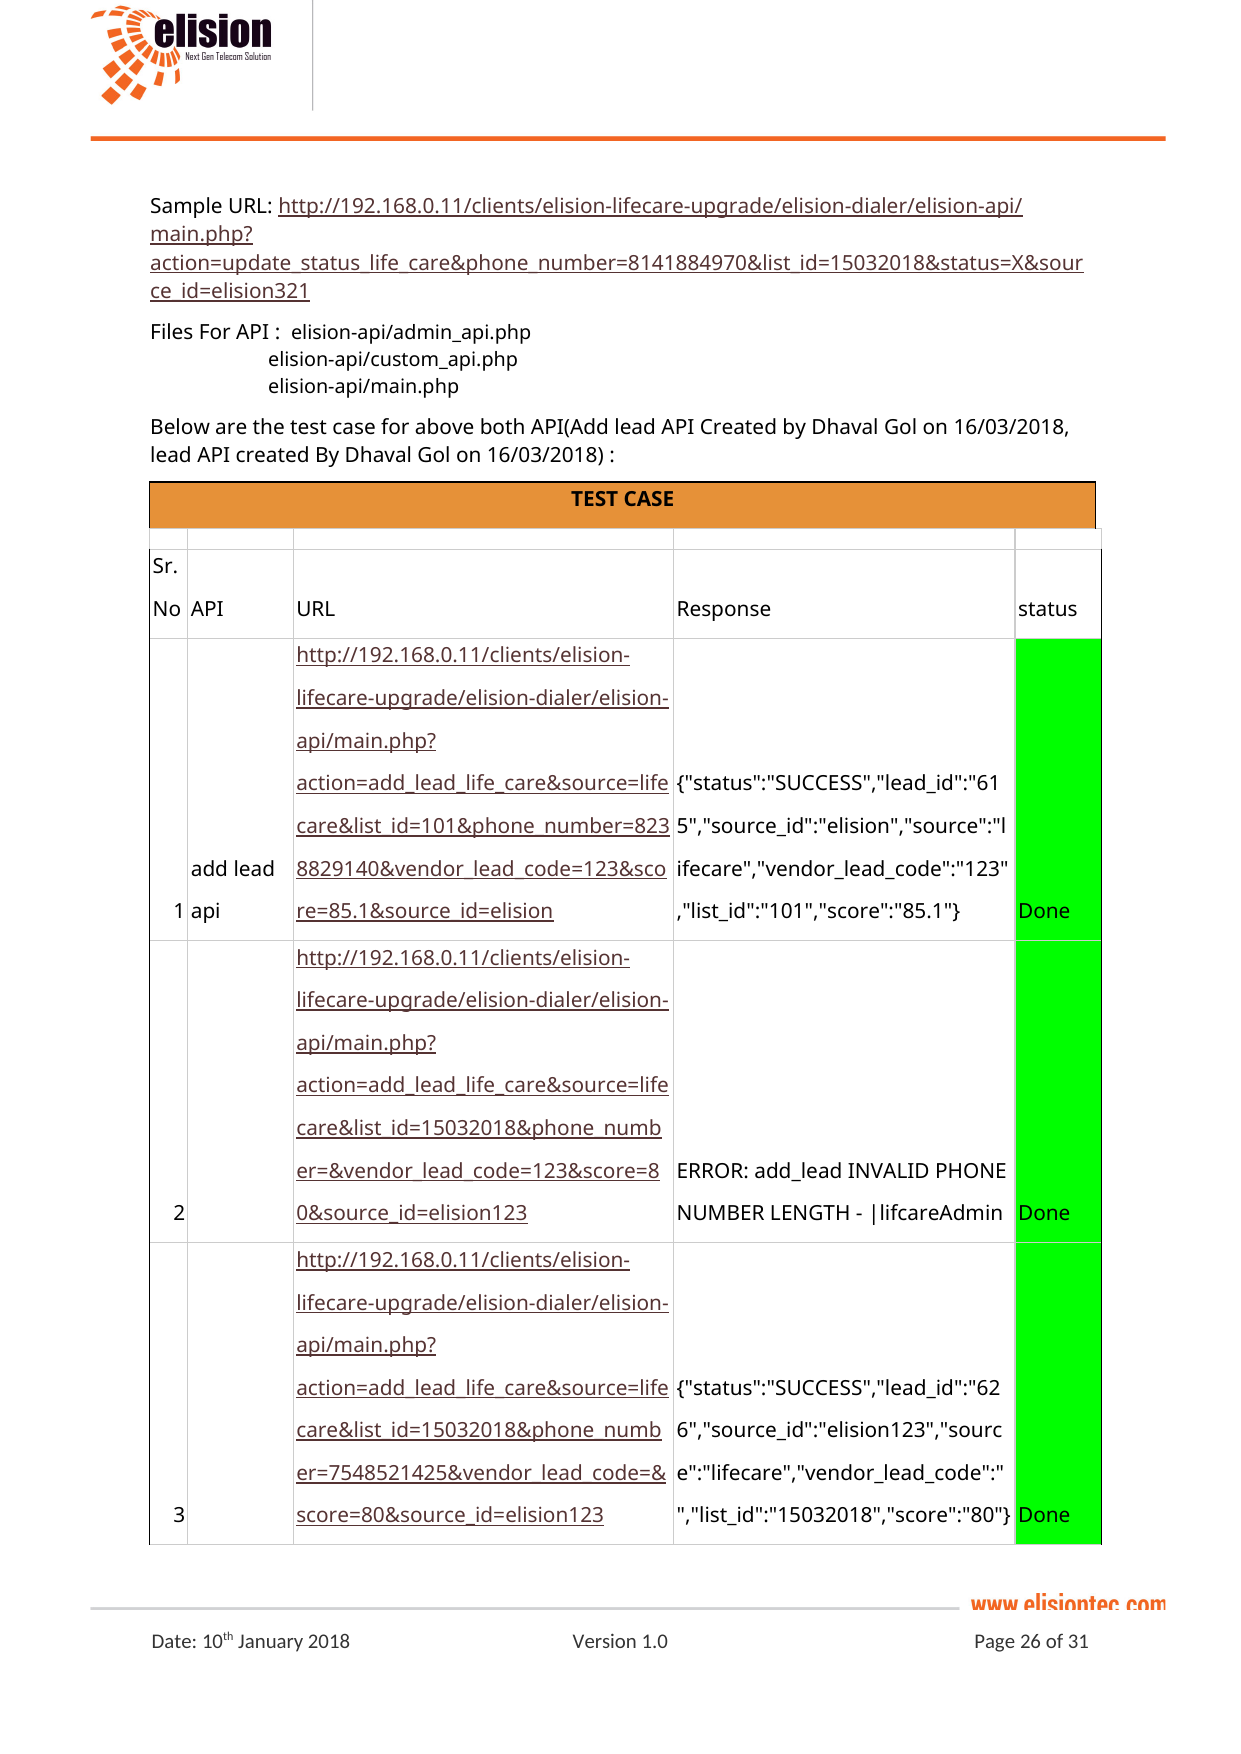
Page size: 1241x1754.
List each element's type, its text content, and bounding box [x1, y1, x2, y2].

table_cell {"status":"SUCCESS","lead_id":"626","source_id":"elision123","source":"lifecare","vendor_lead_code":"","list_id":"15032018","score":"80"} [674, 1243, 1014, 1544]
table_cell http://192.168.0.11/clients/elision-lifecare-upgrade/elision-dialer/elision-api/main.php?action=add_lead_life_care&source=lifecare&list_id=101&phone_number=8238829140&vendor_lead_code=123&score=85.1&source_id=elision [294, 639, 673, 940]
picture [90, 1593, 1165, 1610]
table_header TEST CASE [150, 483, 1095, 528]
table_cell status [1016, 550, 1101, 638]
text Files For API : elision-api/admin_api.php elision-api/custom_api.php elision-api/main.php [150, 317, 1090, 399]
table_cell add lead api [188, 639, 293, 940]
table_cell Done [1016, 941, 1101, 1242]
table_cell http://192.168.0.11/clients/elision-lifecare-upgrade/elision-dialer/elision-api/main.php?action=add_lead_life_care&source=lifecare&list_id=15032018&phone_number=&vendor_lead_code=123&score=80&source_id=elision123 [294, 941, 673, 1242]
table_cell Done [1016, 639, 1101, 940]
table_cell Sr. No [150, 550, 187, 638]
table_cell [294, 529, 673, 548]
table_cell {"status":"SUCCESS","lead_id":"615","source_id":"elision","source":"lifecare","vendor_lead_code":"123","list_id":"101","score":"85.1"} [674, 639, 1014, 940]
table_cell Response [674, 550, 1014, 638]
table_cell 1 [150, 639, 187, 940]
table_cell 2 [150, 941, 187, 1242]
table_cell ERROR: add_lead INVALID PHONE NUMBER LENGTH - |lifcareAdmin [674, 941, 1014, 1242]
table_cell [674, 529, 1014, 548]
table_cell [188, 941, 293, 1242]
table_cell [150, 529, 187, 548]
table_cell URL [294, 550, 673, 638]
table_cell [188, 1243, 293, 1544]
table_cell 3 [150, 1243, 187, 1544]
table_cell http://192.168.0.11/clients/elision-lifecare-upgrade/elision-dialer/elision-api/main.php?action=add_lead_life_care&source=lifecare&list_id=15032018&phone_number=7548521425&vendor_lead_code=&score=80&source_id=elision123 [294, 1243, 673, 1544]
text Below are the test case for above both API(Add lead API Created by Dhaval Gol on 16/03/2018, lead API created By Dhaval Gol on 16/03/2018) : [150, 412, 1090, 469]
table_cell API [188, 550, 293, 638]
text Sample URL: http://192.168.0.11/clients/elision-lifecare-upgrade/elision-dialer/elision-api/main.php?action=update_status_life_care&phone_number=8141884970&list_id=15032018&status=X&source_id=elision321 [150, 191, 1090, 305]
picture [90, 0, 1164, 141]
table_cell [188, 529, 293, 548]
table_cell Done [1016, 1243, 1101, 1544]
table_cell [1016, 529, 1101, 548]
